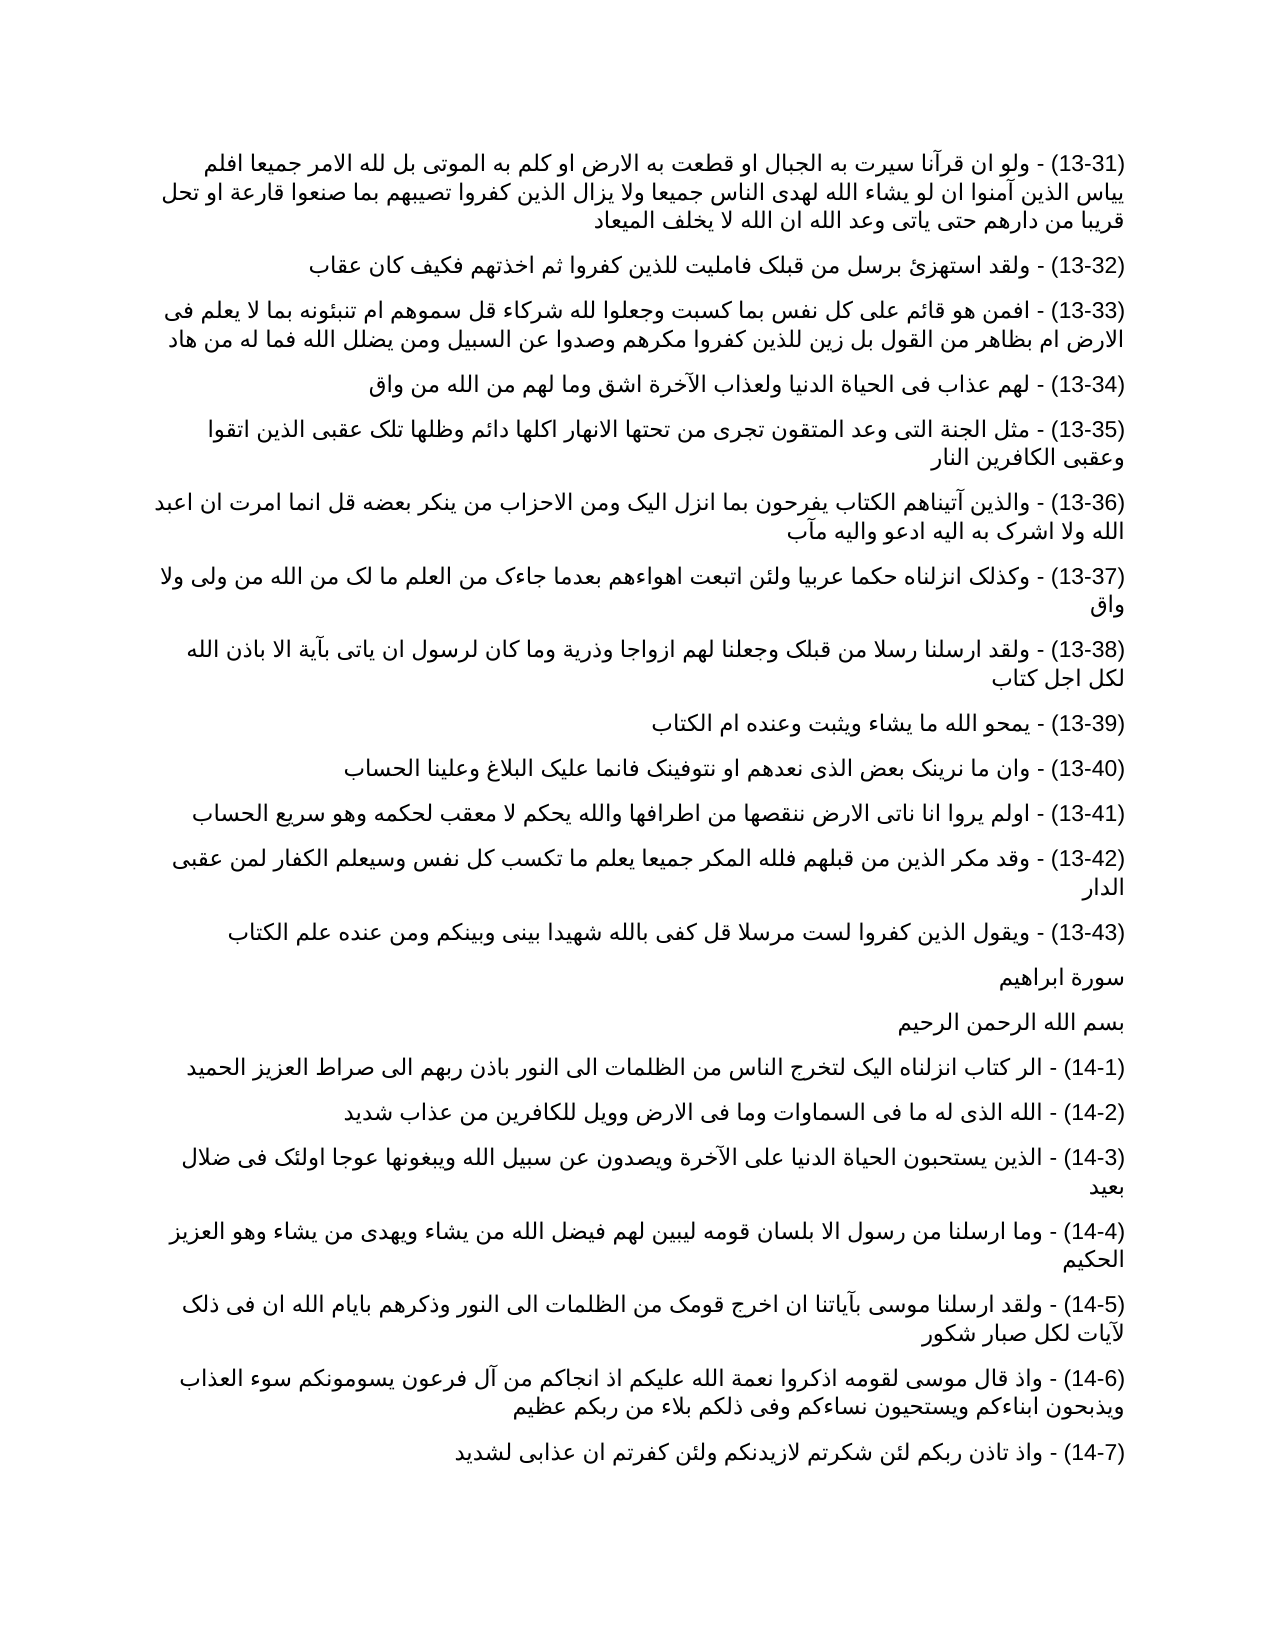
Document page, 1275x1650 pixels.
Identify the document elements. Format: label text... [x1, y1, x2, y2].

text (14-6) - واذ قال موسی لقومه اذکروا نعمة الله علیکم اذ انجاکم من آل فرعون یسومونکم سوء العذاب ویذبحون ابناءکم ویستحیون نساءکم وفی ذلکم بلاء من ربکم عظیم [150, 1365, 1125, 1420]
text (13-42) - وقد مکر الذین من قبلهم فلله المکر جمیعا یعلم ما تکسب کل نفس وسیعلم الکفار لمن عقبی الدار [150, 845, 1125, 900]
text (13-38) - ولقد ارسلنا رسلا من قبلک وجعلنا لهم ازواجا وذریة وما کان لرسول ان یاتی بآیة الا باذن الله لکل اجل کتاب [150, 636, 1125, 691]
text (13-31) - ولو ان قرآنا سیرت به الجبال او قطعت به الارض او کلم به الموتی بل لله الامر جمیعا افلم ییاس الذین آمنوا ان لو یشاء الله لهدی الناس جمیعا ولا یزال الذین کفروا تصیبهم بما صنعوا قارعة او تحل قریبا من دارهم حتی یاتی وعد الله ان الله لا یخلف المیعاد [150, 150, 1125, 233]
text (14-1) - الر کتاب انزلناه الیک لتخرج الناس من الظلمات الی النور باذن ربهم الی صراط العزیز الحمید [150, 1054, 1125, 1080]
text (14-3) - الذین یستحبون الحیاة الدنیا علی الآخرة ویصدون عن سبیل الله ویبغونها عوجا اولئک فی ضلال بعید [150, 1144, 1125, 1199]
text (13-43) - ویقول الذین کفروا لست مرسلا قل کفی بالله شهیدا بینی وبینکم ومن عنده علم الکتاب [150, 919, 1125, 945]
text (14-4) - وما ارسلنا من رسول الا بلسان قومه لیبین لهم فیضل الله من یشاء ویهدی من یشاء وهو العزیز الحکیم [150, 1218, 1125, 1273]
text (13-36) - والذین آتیناهم الکتاب یفرحون بما انزل الیک ومن الاحزاب من ینکر بعضه قل انما امرت ان اعبد الله ولا اشرک به الیه ادعو والیه مآب [150, 489, 1125, 544]
text (14-7) - واذ تاذن ربکم لئن شکرتم لازیدنکم ولئن کفرتم ان عذابی لشدید [150, 1438, 1125, 1465]
text (13-34) - لهم عذاب فی الحیاة الدنیا ولعذاب الآخرة اشق وما لهم من الله من واق [150, 371, 1125, 397]
text بسم الله الرحمن الرحیم [150, 1009, 1125, 1035]
text (13-32) - ولقد استهزئ برسل من قبلک فاملیت للذین کفروا ثم اخذتهم فکیف کان عقاب [150, 252, 1125, 278]
text (13-35) - مثل الجنة التی وعد المتقون تجری من تحتها الانهار اکلها دائم وظلها تلک عقبی الذین اتقوا وعقبی الکافرین النار [150, 416, 1125, 471]
text (13-33) - افمن هو قائم علی کل نفس بما کسبت وجعلوا لله شرکاء قل سموهم ام تنبئونه بما لا یعلم فی الارض ام بظاهر من القول بل زین للذین کفروا مکرهم وصدوا عن السبیل ومن یضلل الله فما له من هاد [150, 297, 1125, 352]
text سورة ابراهیم [150, 964, 1125, 990]
text (13-37) - وکذلک انزلناه حکما عربیا ولئن اتبعت اهواءهم بعدما جاءک من العلم ما لک من الله من ولی ولا واق [150, 563, 1125, 618]
text (14-2) - الله الذی له ما فی السماوات وما فی الارض وویل للکافرین من عذاب شدید [150, 1099, 1125, 1126]
text (13-41) - اولم یروا انا ناتی الارض ننقصها من اطرافها والله یحکم لا معقب لحکمه وهو سریع الحساب [150, 800, 1125, 826]
text (14-5) - ولقد ارسلنا موسی بآیاتنا ان اخرج قومک من الظلمات الی النور وذکرهم بایام الله ان فی ذلک لآیات لکل صبار شکور [150, 1291, 1125, 1346]
text (13-40) - وان ما نرینک بعض الذی نعدهم او نتوفینک فانما علیک البلاغ وعلینا الحساب [150, 755, 1125, 781]
text (13-39) - یمحو الله ما یشاء ویثبت وعنده ام الکتاب [150, 710, 1125, 736]
